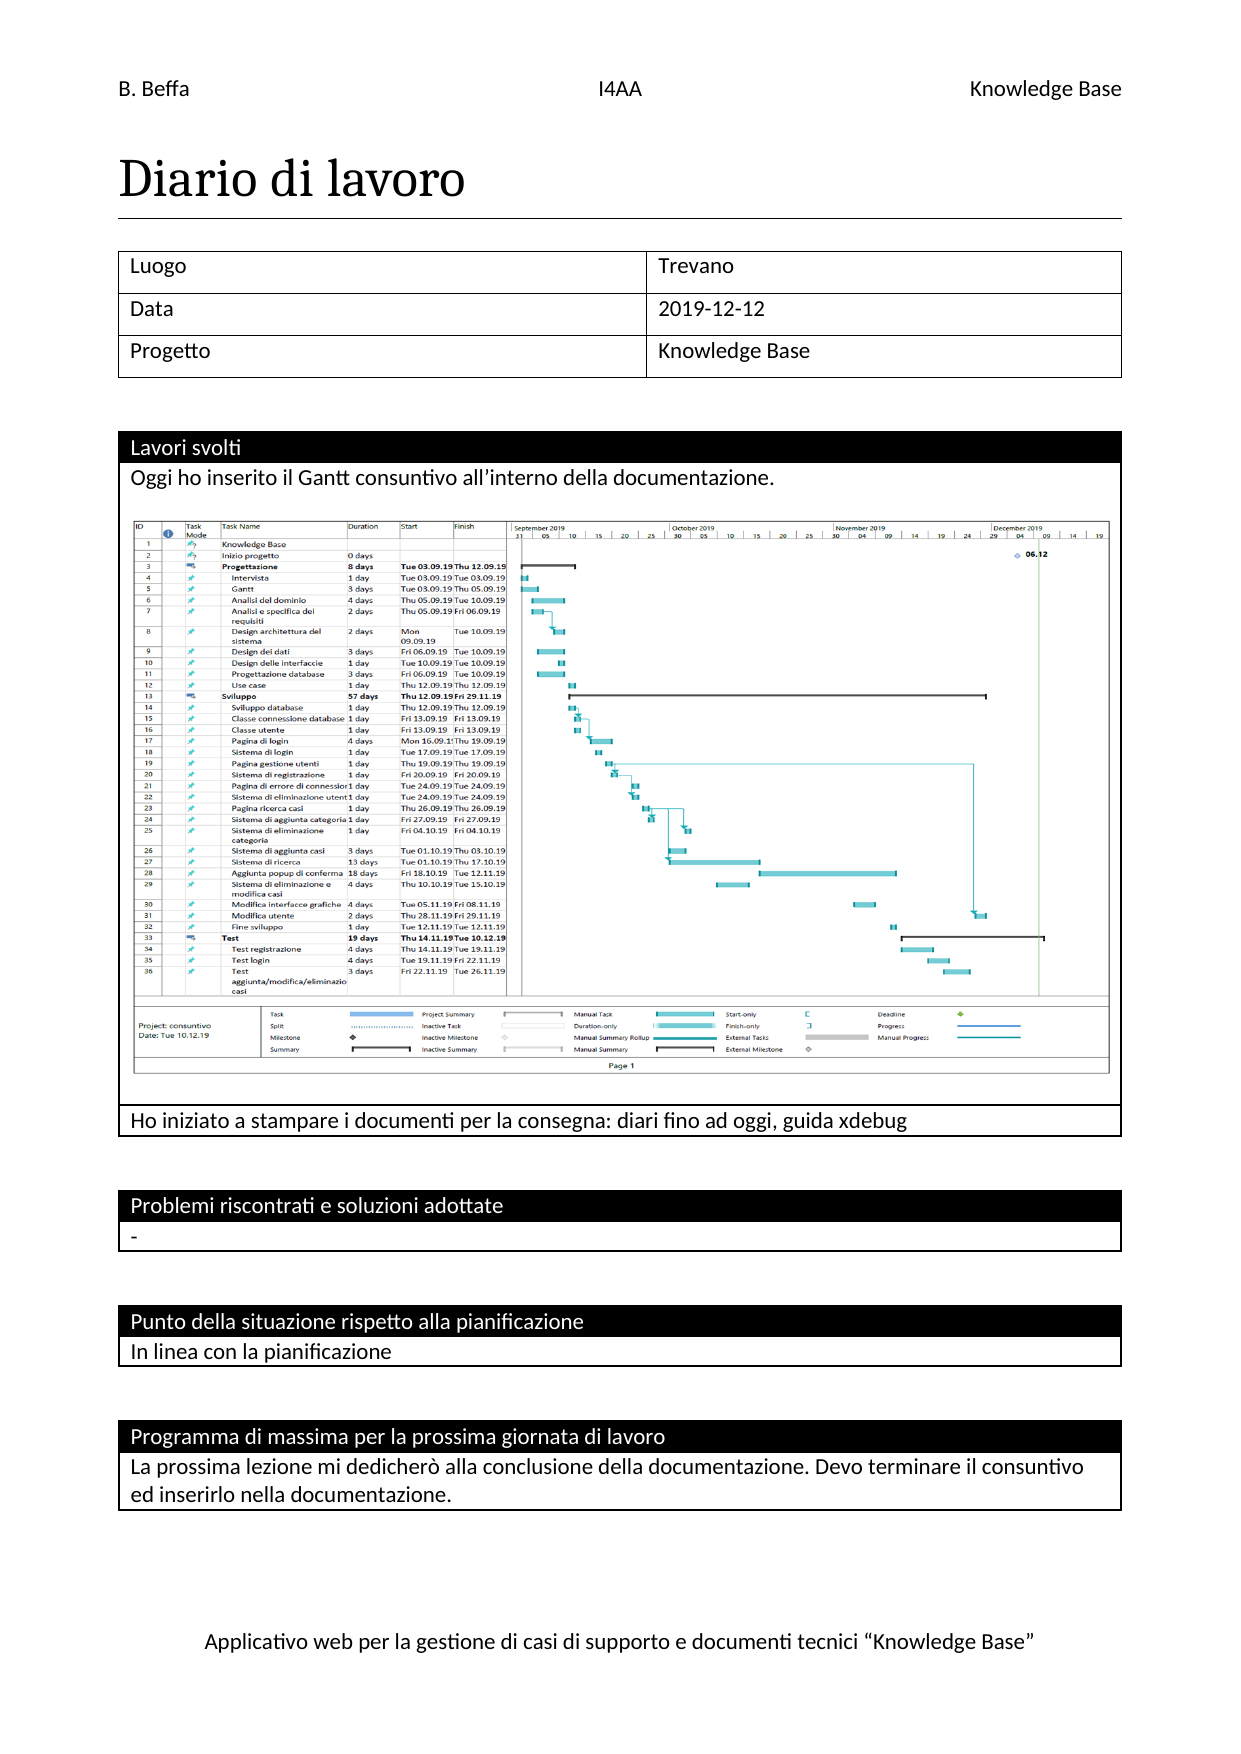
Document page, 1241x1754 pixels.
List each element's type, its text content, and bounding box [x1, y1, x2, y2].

table_header Punto della situazione rispetto alla pianificazione [120, 1307, 1120, 1335]
table_cell Oggi ho inserito il Gantt consuntivo all’interno della documentazione. [120, 463, 1120, 1104]
title Diario di lavoro [118, 148, 1122, 218]
table_header Lavori svolti [120, 433, 1120, 461]
table_cell Knowledge Base [647, 336, 1121, 377]
picture [130, 519, 1112, 1077]
table_cell La prossima lezione mi dedicherò alla conclusione della documentazione. Devo terminare il consuntivo ed inserirlo nella documentazione. [120, 1453, 1120, 1508]
table_header Programma di massima per la prossima giornata di lavoro [120, 1422, 1120, 1450]
table_cell Progetto [119, 336, 646, 377]
table_cell 2019-12-12 [647, 294, 1121, 335]
table_header Problemi riscontrati e soluzioni adottate [120, 1192, 1120, 1220]
table_cell In linea con la pianificazione [120, 1337, 1120, 1365]
table_cell Data [119, 294, 646, 335]
table_cell - [120, 1222, 1120, 1250]
table_header Luogo [119, 252, 646, 293]
table_header Trevano [647, 252, 1121, 293]
table_cell Ho iniziato a stampare i documenti per la consegna: diari fino ad oggi, guida xdebug [120, 1106, 1120, 1134]
